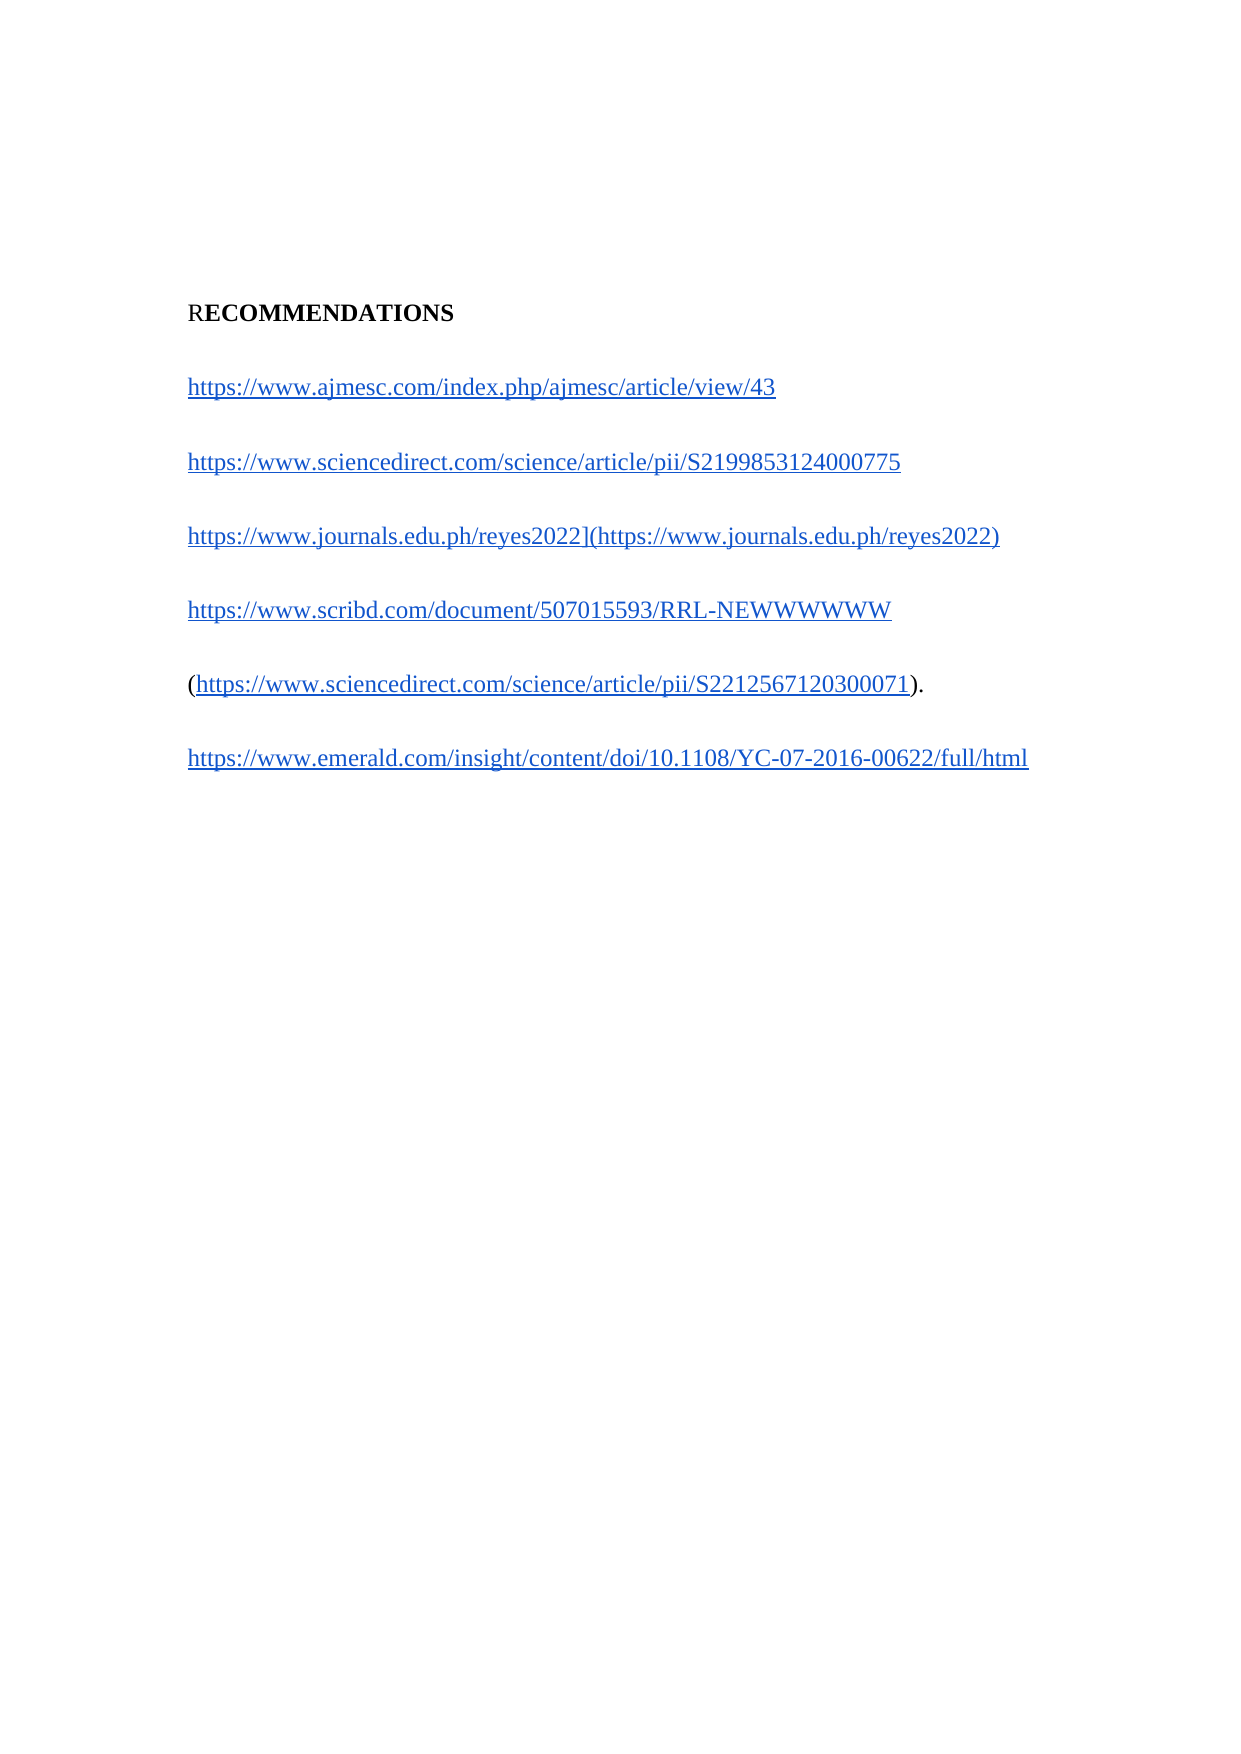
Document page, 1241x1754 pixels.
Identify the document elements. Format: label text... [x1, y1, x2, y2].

text https://www.journals.edu.ph/reyes2022](https://www.journals.edu.ph/reyes2022) [187, 521, 1053, 549]
text https://www.scribd.com/document/507015593/RRL-NEWWWWWW [187, 595, 1053, 624]
text (https://www.sciencedirect.com/science/article/pii/S2212567120300071). [187, 669, 1053, 698]
text https://www.sciencedirect.com/science/article/pii/S2199853124000775 [187, 447, 1053, 475]
text https://www.ajmesc.com/index.php/ajmesc/article/view/43 [187, 372, 1053, 401]
text RECOMMENDATIONS [187, 298, 1053, 327]
text https://www.emerald.com/insight/content/doi/10.1108/YC-07-2016-00622/full/html [187, 743, 1053, 772]
